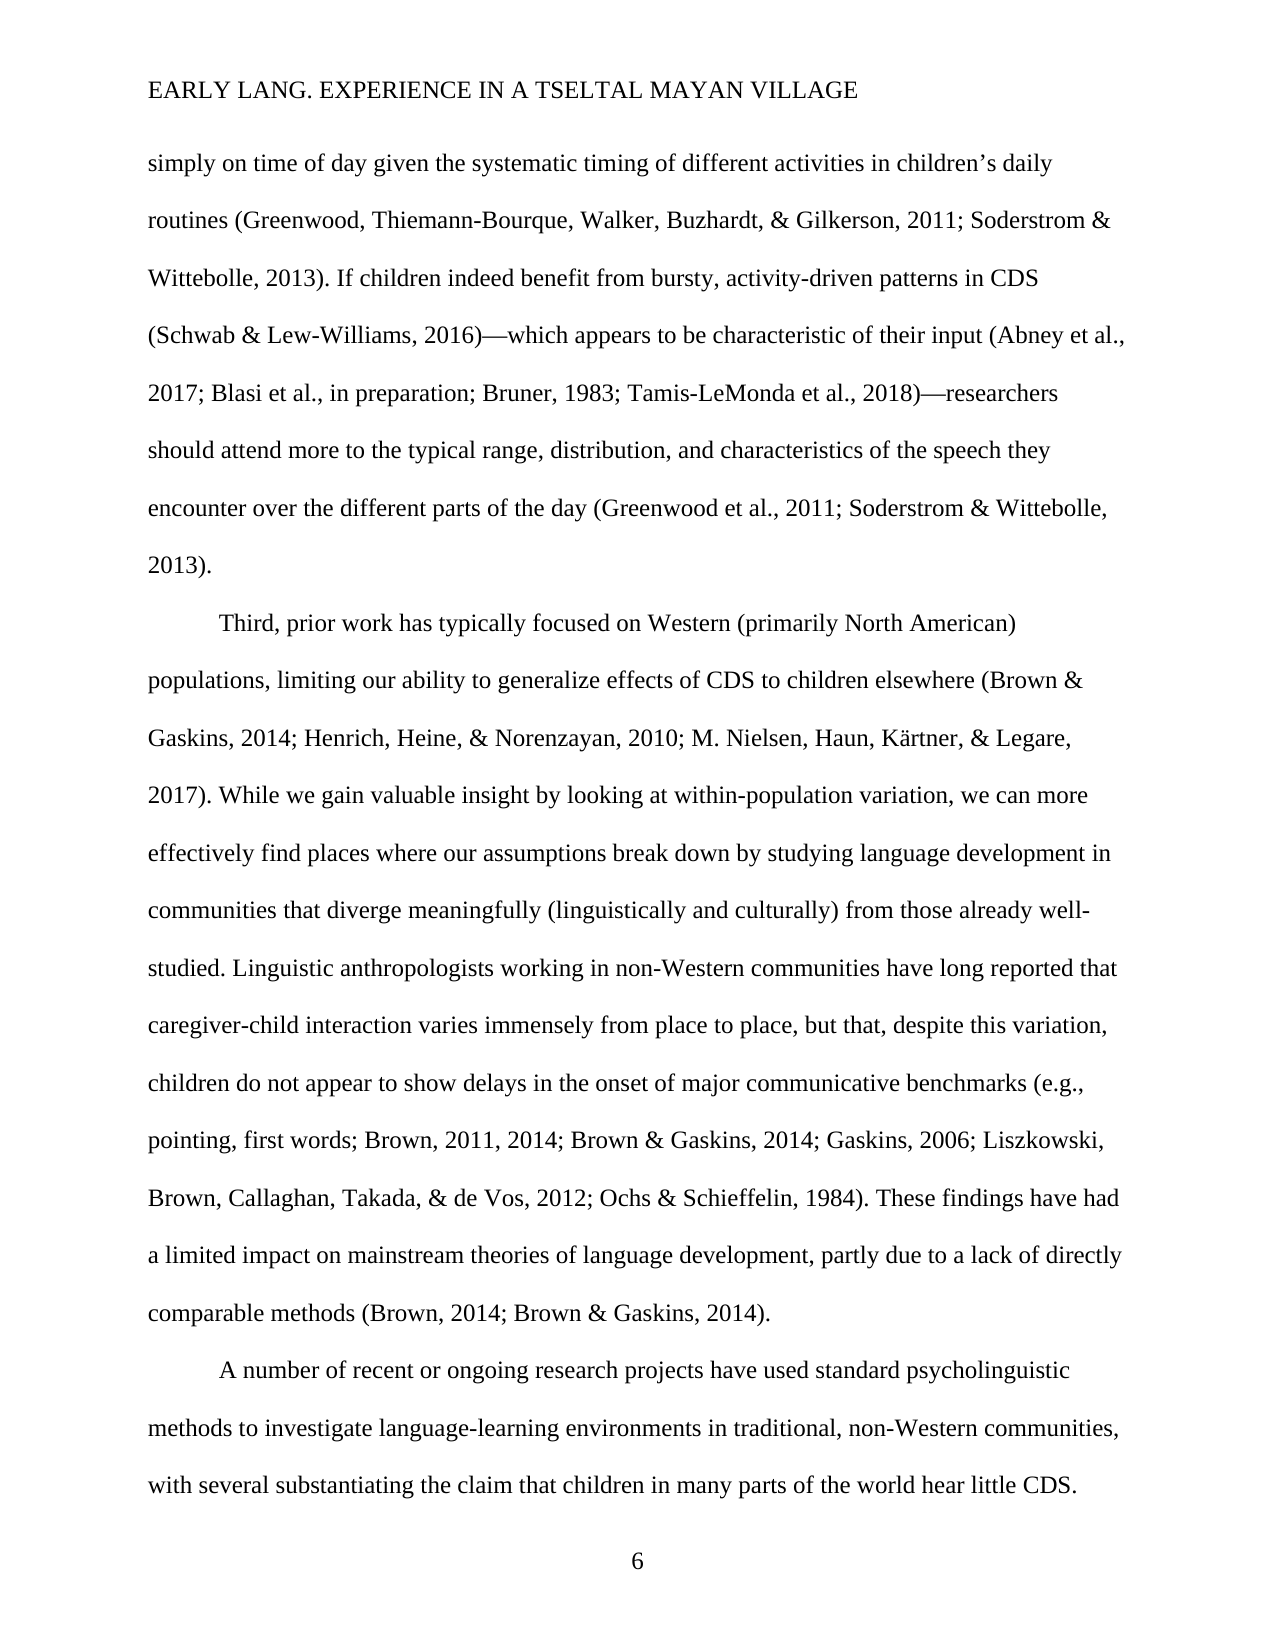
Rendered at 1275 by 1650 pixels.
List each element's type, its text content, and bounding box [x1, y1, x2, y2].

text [148, 148, 1127, 579]
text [148, 1355, 1127, 1499]
text Third, prior work has typically focused on Western (primarily North American) populations, limiting our ability to generalize effects of CDS to children elsewhere (Brown & Gaskins, 2014; Henrich, Heine, & Norenzayan, 2010; M. Nielsen, Haun, Kärtner, & Legare, 2017). While we gain valuable insight by looking at within-population variation, we can more effectively find places where our assumptions break down by studying language development in communities that diverge meaningfully (linguistically and culturally) from those already well-studied. Linguistic anthropologists working in non-Western communities have long reported that caregiver-child interaction varies immensely from place to place, but that, despite this variation, children do not appear to show delays in the onset of major communicative benchmarks (e.g., pointing, first words; Brown, 2011, 2014; Brown & Gaskins, 2014; Gaskins, 2006; Liszkowski, Brown, Callaghan, Takada, & de Vos, 2012; Ochs & Schieffelin, 1984). These findings have had a limited impact on mainstream theories of language development, partly due to a lack of directly comparable methods (Brown, 2014; Brown & Gaskins, 2014). [148, 608, 1127, 1326]
